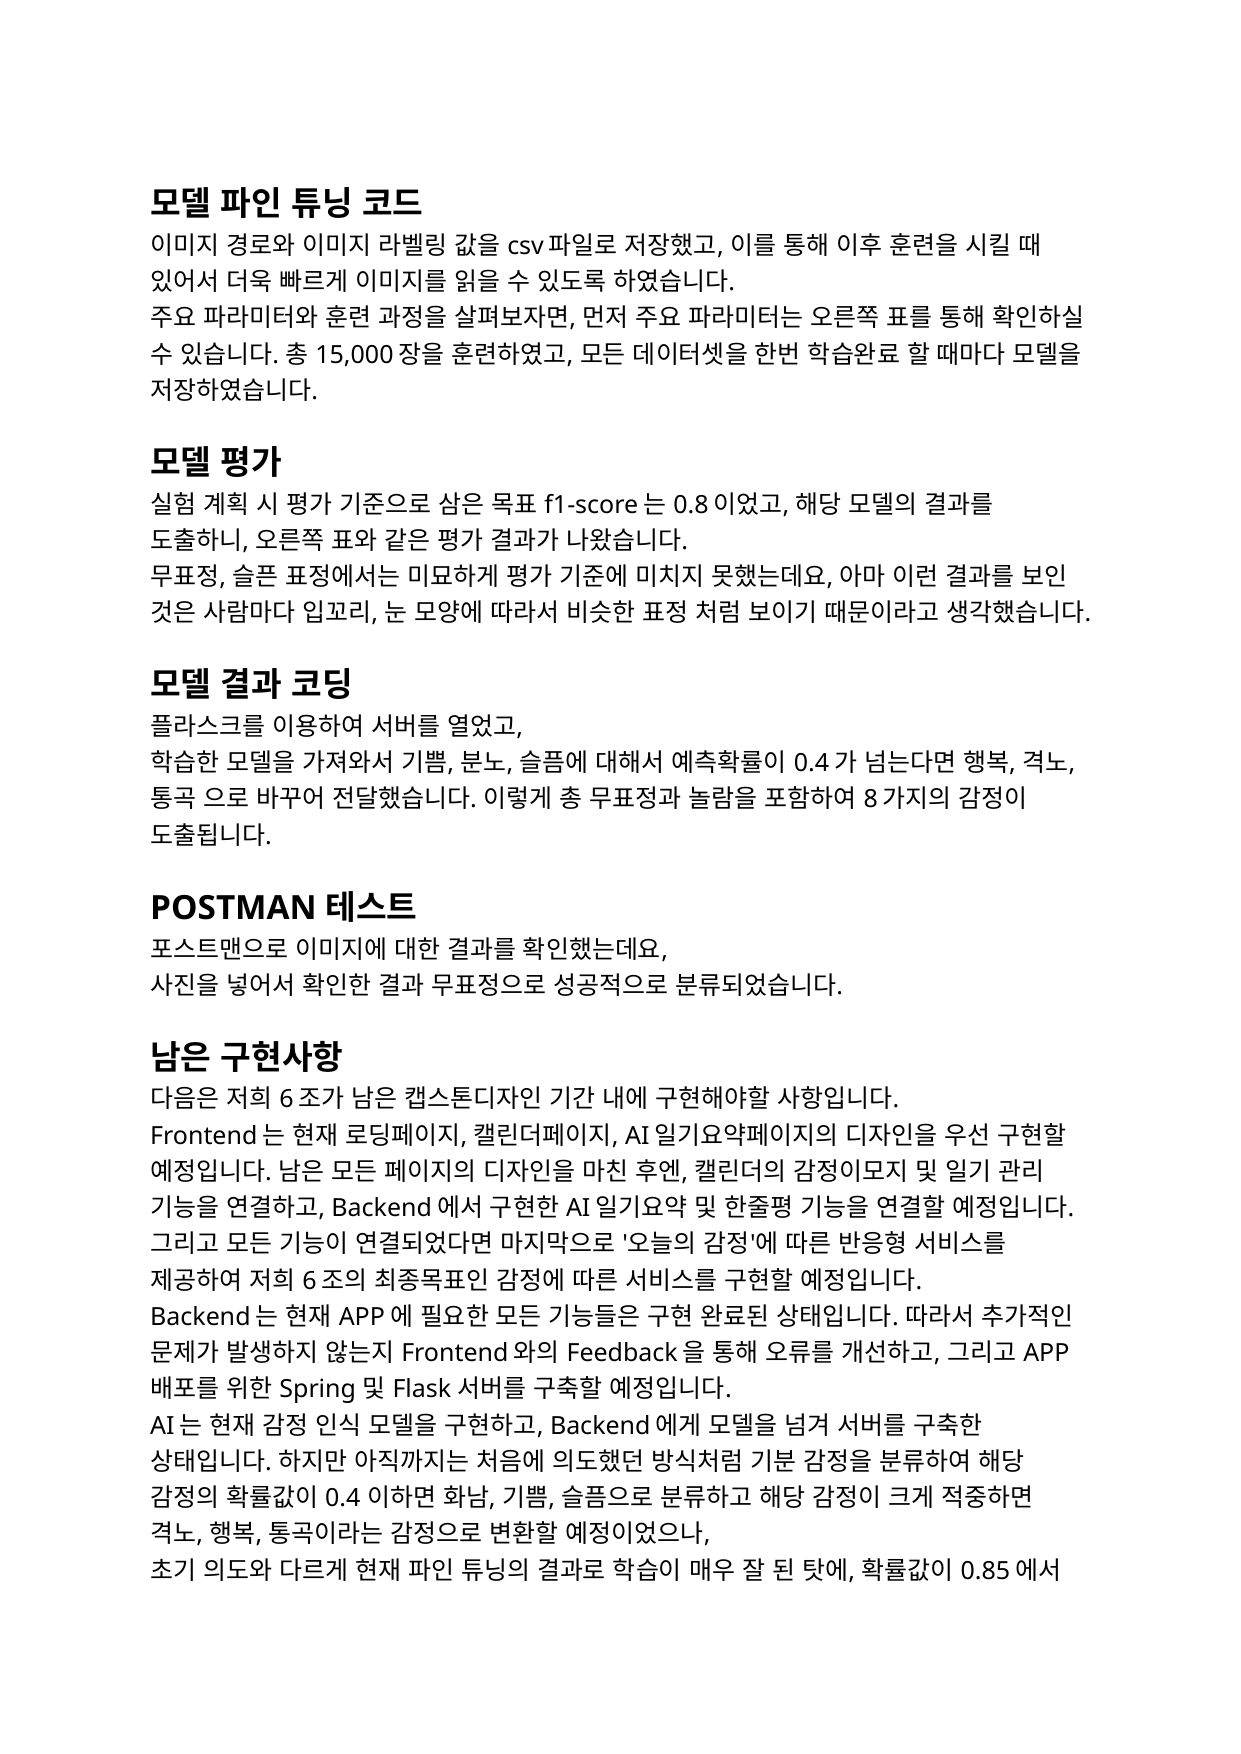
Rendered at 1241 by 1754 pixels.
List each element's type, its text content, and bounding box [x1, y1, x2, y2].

text 모델 평가 실험 계획 시 평가 기준으로 삼은 목표 f1-score는 0.8이었고, 해당 모델의 결과를 도출하니, 오른쪽 표와 같은 평가 결과가 나왔습니다. 무표정, 슬픈 표정에서는 미묘하게 평가 기준에 미치지 못했는데요, 아마 이런 결과를 보인 것은 사람마다 입꼬리, 눈 모양에 따라서 비슷한 표정 처럼 보이기 때문이라고 생각했습니다. [150, 436, 1090, 629]
text POSTMAN 테스트 포스트맨으로 이미지에 대한 결과를 확인했는데요, 사진을 넣어서 확인한 결과 무표정으로 성공적으로 분류되었습니다. [150, 881, 1090, 1002]
text 모델 파인 튜닝 코드 이미지 경로와 이미지 라벨링 값을 csv파일로 저장했고, 이를 통해 이후 훈련을 시킬 때 있어서 더욱 빠르게 이미지를 읽을 수 있도록 하였습니다. 주요 파라미터와 훈련 과정을 살펴보자면, 먼저 주요 파라미터는 오른쪽 표를 통해 확인하실 수 있습니다. 총 15,000장을 훈련하였고, 모든 데이터셋을 한번 학습완료 할 때마다 모델을 저장하였습니다. [150, 177, 1090, 407]
text 모델 결과 코딩 플라스크를 이용하여 서버를 열었고, 학습한 모델을 가져와서 기쁨, 분노, 슬픔에 대해서 예측확률이 0.4가 넘는다면 행복, 격노, 통곡 으로 바꾸어 전달했습니다. 이렇게 총 무표정과 놀람을 포함하여 8가지의 감정이 도출됩니다. [150, 658, 1090, 851]
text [150, 1031, 1090, 1586]
